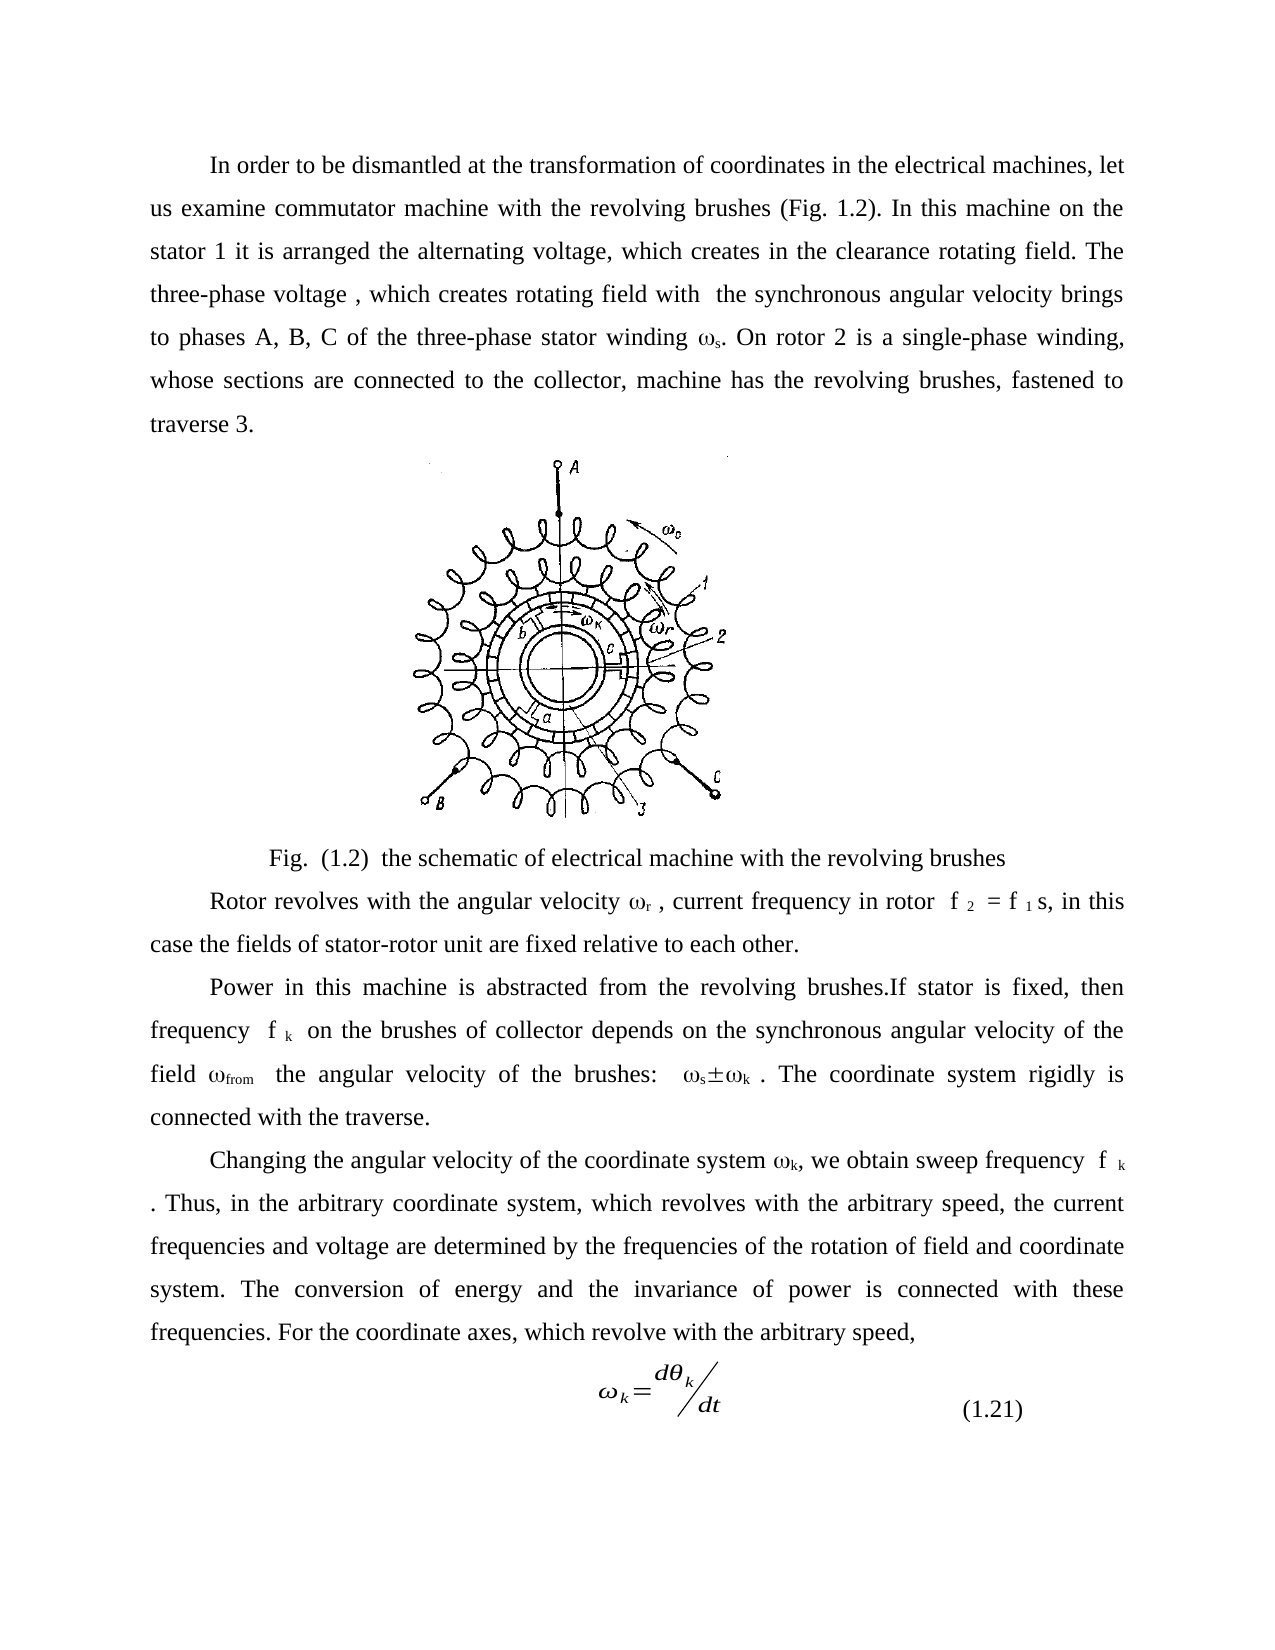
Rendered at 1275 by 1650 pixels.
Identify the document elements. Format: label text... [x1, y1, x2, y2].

text Power in this machine is abstracted from the revolving brushes.If stator is fixed, then frequency f k on the brushes of collector depends on the synchronous angular velocity of the field from the angular velocity of the brushes: sk . The coordinate system rigidly is connected with the traverse. [150, 972, 1125, 1131]
text Rotor revolves with the angular velocity r , current frequency in rotor f 2 = f 1 s, in this case the fields of stator-rotor unit are fixed relative to each other. [150, 886, 1125, 958]
text In order to be dismantled at the transformation of coordinates in the electrical machines, let us examine commutator machine with the revolving brushes (Fig. 1.2). In this machine on the stator 1 it is arranged the alternating voltage, which creates in the clearance rotating field. The three-phase voltage , which creates rotating field with the synchronous angular velocity brings to phases A, B, C of the three-phase stator winding s. On rotor 2 is a single-phase winding, whose sections are connected to the collector, machine has the revolving brushes, fastened to traverse 3. [150, 150, 1125, 437]
text (1.21) [445, 1361, 1125, 1423]
picture [406, 451, 736, 829]
text Changing the angular velocity of the coordinate system k, we obtain sweep frequency f k . Thus, in the arbitrary coordinate system, which revolves with the arbitrary speed, the current frequencies and voltage are determined by the frequencies of the rotation of field and coordinate system. The conversion of energy and the invariance of power is connected with these frequencies. For the coordinate axes, which revolve with the arbitrary speed, [150, 1145, 1125, 1346]
text Fig. (1.2) the schematic of electrical machine with the revolving brushes [150, 843, 1125, 872]
